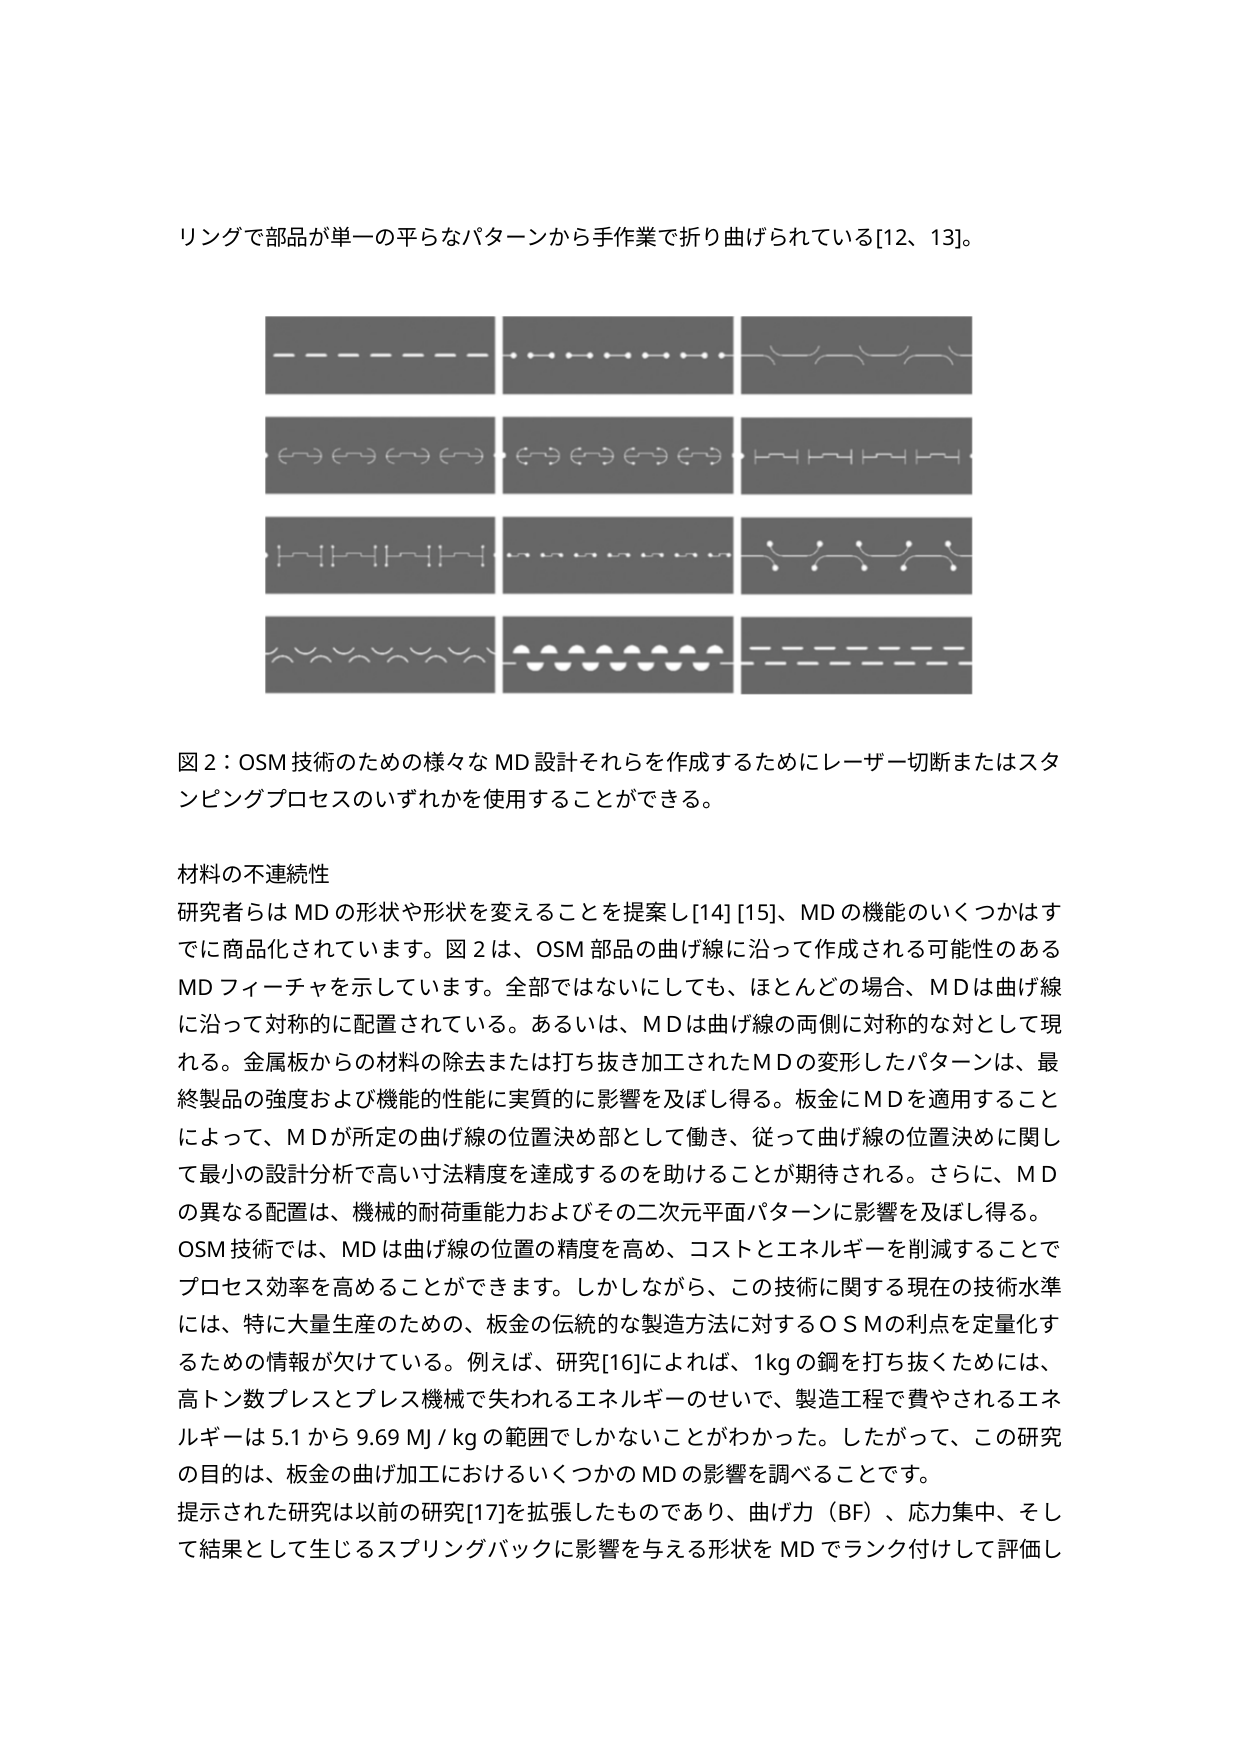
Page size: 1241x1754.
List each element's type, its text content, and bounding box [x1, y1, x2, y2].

text OSM技術では、MDは曲げ線の位置の精度を高め、コストとエネルギーを削減することでプロセス効率を高めることができます。しかしながら、この技術に関する現在の技術水準には、特に大量生産のための、板金の伝統的な製造方法に対するＯＳＭの利点を定量化するための情報が欠けている。例えば、研究[16]によれば、1kgの鋼を打ち抜くためには、高トン数プレスとプレス機械で失われるエネルギーのせいで、製造工程で費やされるエネルギーは5.1から9.69 MJ / kgの範囲でしかないことがわかった。したがって、この研究の目的は、板金の曲げ加工におけるいくつかのMDの影響を調べることです。 [177, 1229, 1063, 1492]
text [177, 217, 1063, 254]
text 材料の不連続性 [177, 854, 1063, 892]
picture [241, 291, 1000, 721]
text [177, 1492, 1063, 1567]
text 研究者らはMDの形状や形状を変えることを提案し[14] [15]、MDの機能のいくつかはすでに商品化されています。図2は、OSM部品の曲げ線に沿って作成される可能性のあるMDフィーチャを示しています。全部ではないにしても、ほとんどの場合、ＭＤは曲げ線に沿って対称的に配置されている。あるいは、ＭＤは曲げ線の両側に対称的な対として現れる。金属板からの材料の除去または打ち抜き加工されたＭＤの変形したパターンは、最終製品の強度および機能的性能に実質的に影響を及ぼし得る。板金にＭＤを適用することによって、ＭＤが所定の曲げ線の位置決め部として働き、従って曲げ線の位置決めに関して最小の設計分析で高い寸法精度を達成するのを助けることが期待される。さらに、ＭＤの異なる配置は、機械的耐荷重能力およびその二次元平面パターンに影響を及ぼし得る。 [177, 892, 1063, 1229]
text 図2：OSM技術のための様々なMD設計それらを作成するためにレーザー切断またはスタンピングプロセスのいずれかを使用することができる。 [177, 742, 1063, 817]
